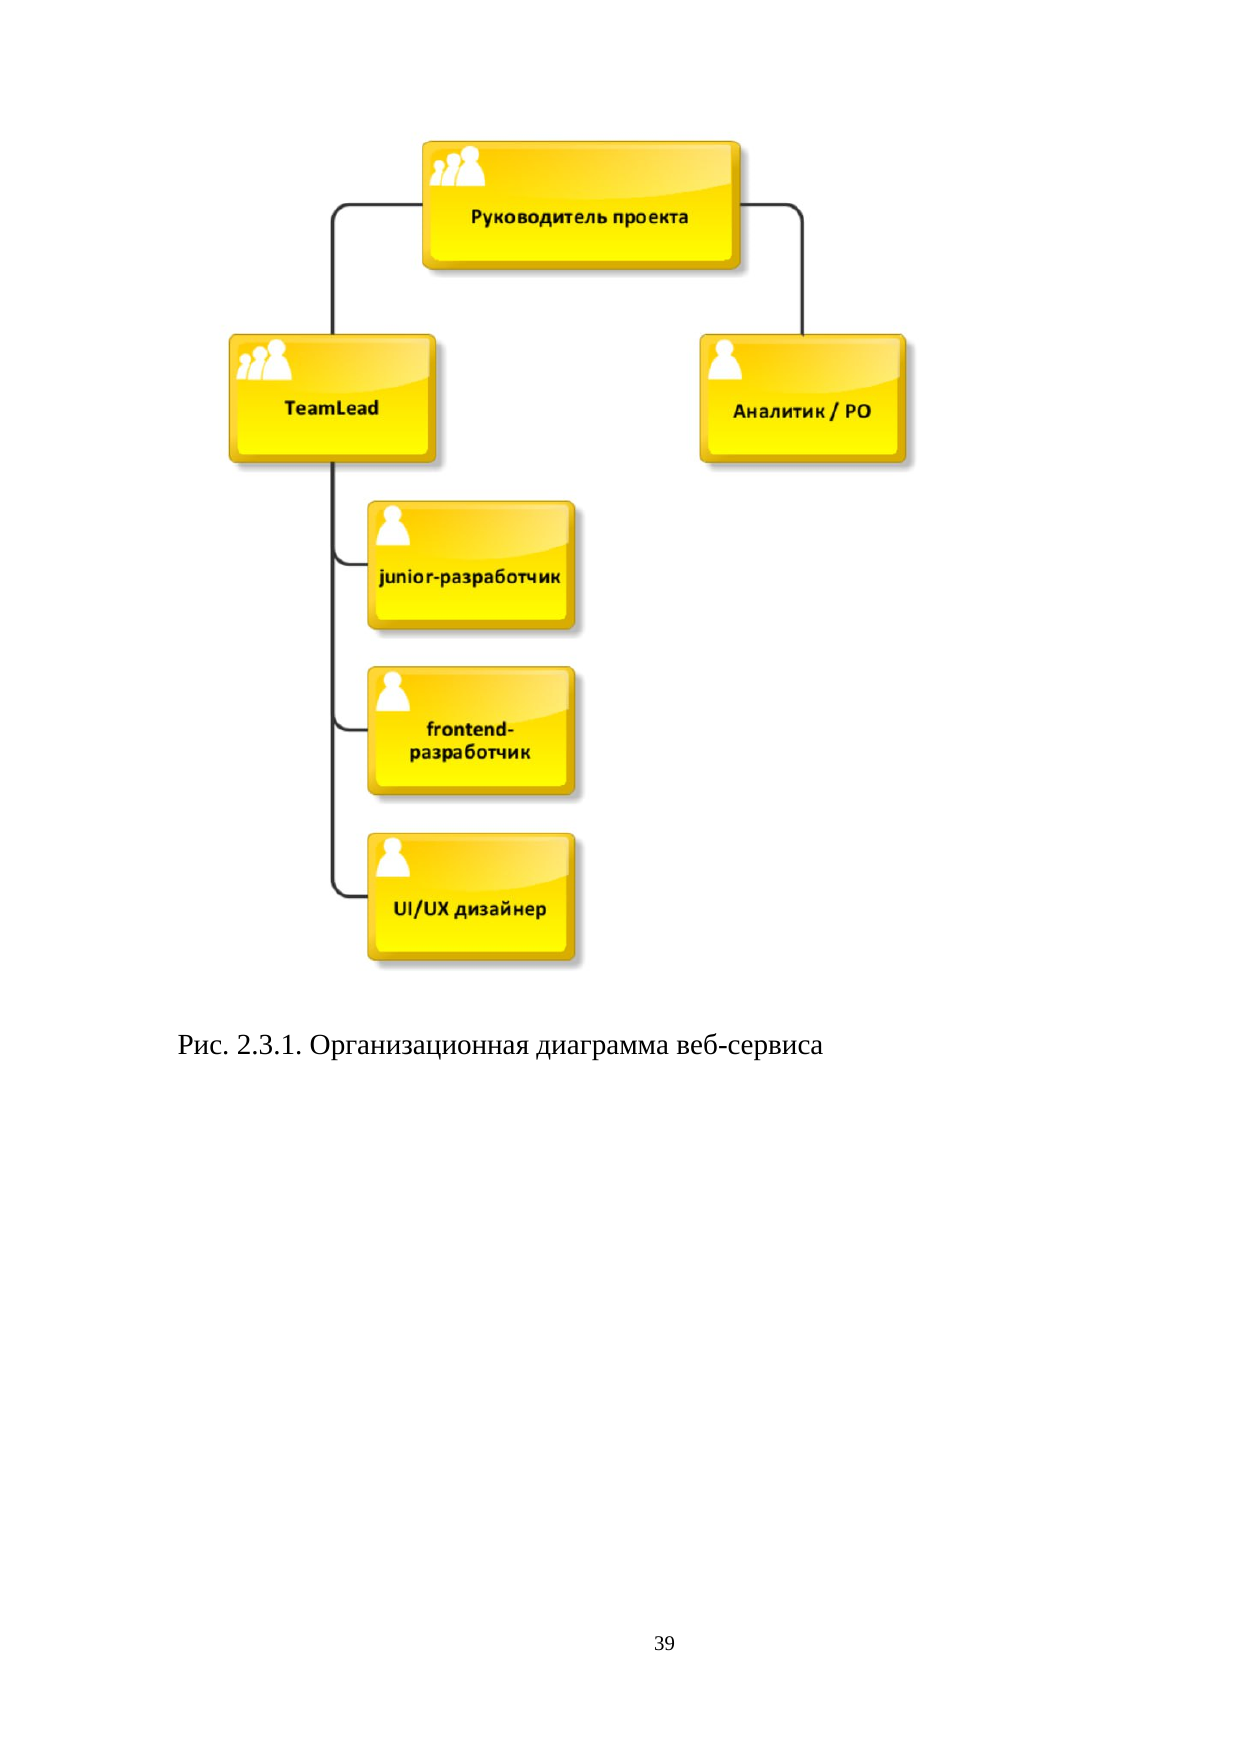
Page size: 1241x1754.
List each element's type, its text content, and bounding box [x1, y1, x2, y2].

text Рис. 2.3.1. Организационная диаграмма веб-сервиса [177, 1027, 1152, 1061]
picture [177, 118, 933, 999]
